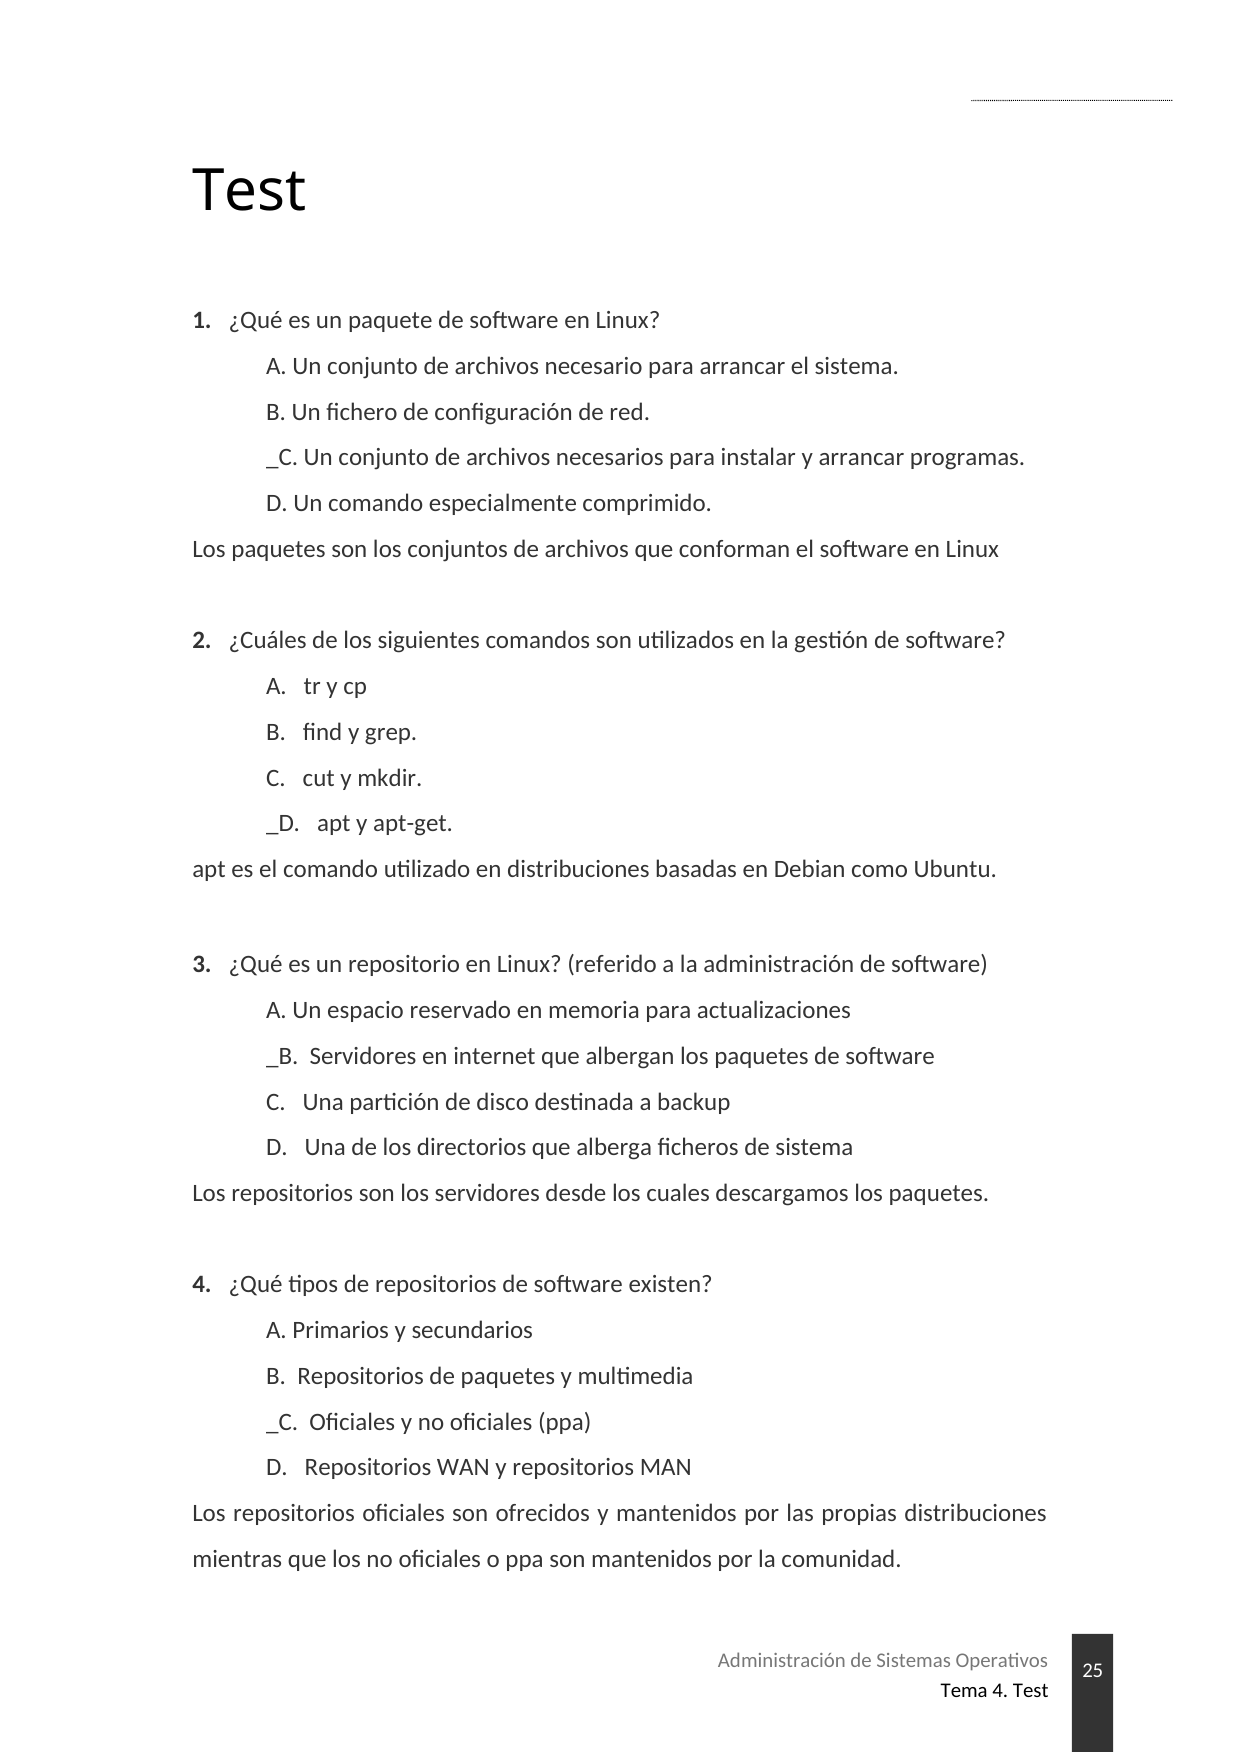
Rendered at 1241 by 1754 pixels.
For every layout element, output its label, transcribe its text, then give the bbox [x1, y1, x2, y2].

text A. Un conjunto de archivos necesario para arrancar el sistema. [192, 350, 1048, 381]
text B. Un fichero de configuración de red. [192, 396, 1048, 426]
text B. Repositorios de paquetes y multimedia [192, 1360, 1048, 1391]
text C. cut y mkdir. [192, 762, 1048, 792]
text _D. apt y apt-get. [192, 807, 1048, 838]
text C. Una partición de disco destinada a backup [192, 1086, 1048, 1116]
text D. Un comando especialmente comprimido. [192, 487, 1048, 518]
text A. Un espacio reservado en memoria para actualizaciones [192, 994, 1048, 1025]
text _B. Servidores en internet que albergan los paquetes de software [192, 1040, 1048, 1070]
text Los repositorios son los servidores desde los cuales descargamos los paquetes. [192, 1177, 1048, 1208]
text apt es el comando utilizado en distribuciones basadas en Debian como Ubuntu. [192, 853, 1048, 884]
text 3. ¿Qué es un repositorio en Linux? (referido a la administración de software) [192, 948, 1048, 979]
text B. find y grep. [192, 716, 1048, 746]
text A. tr y cp [192, 670, 1048, 701]
text D. Repositorios WAN y repositorios MAN [192, 1451, 1048, 1482]
text _C. Un conjunto de archivos necesarios para instalar y arrancar programas. [192, 442, 1048, 472]
text Los repositorios oficiales son ofrecidos y mantenidos por las propias distribuciones mientras que los no oficiales o ppa son mantenidos por la comunidad. [192, 1497, 1048, 1573]
text 2. ¿Cuáles de los siguientes comandos son utilizados en la gestión de software? [192, 624, 1048, 655]
text Los paquetes son los conjuntos de archivos que conforman el software en Linux [192, 533, 1048, 563]
text Test [192, 148, 1048, 227]
text 1. ¿Qué es un paquete de software en Linux? [192, 304, 1048, 335]
text D. Una de los directorios que alberga ficheros de sistema [192, 1131, 1048, 1162]
text _C. Oficiales y no oficiales (ppa) [192, 1406, 1048, 1436]
text 4. ¿Qué tipos de repositorios de software existen? [192, 1268, 1048, 1299]
text A. Primarios y secundarios [192, 1314, 1048, 1345]
